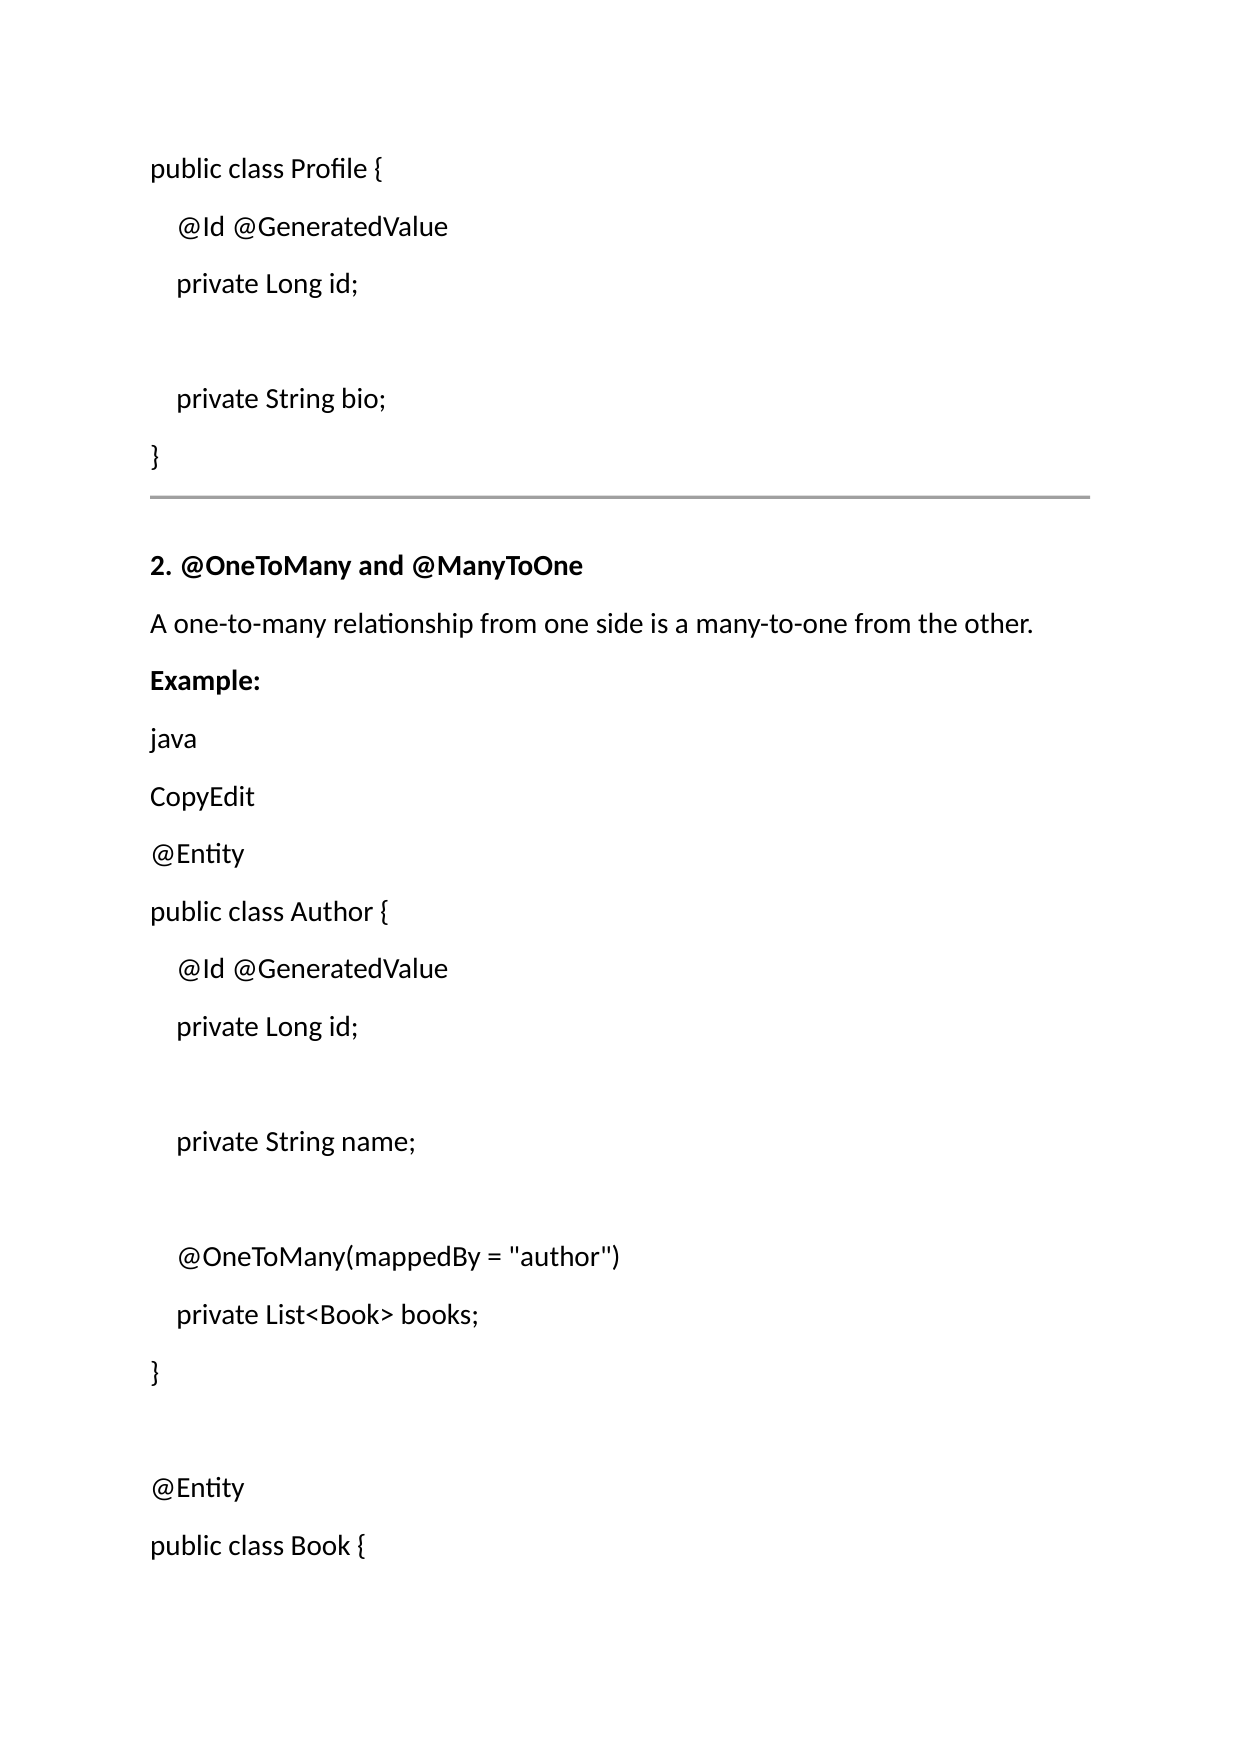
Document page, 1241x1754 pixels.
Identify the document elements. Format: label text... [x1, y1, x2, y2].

text 2. @OneToMany and @ManyToOne [150, 547, 1090, 583]
text Example: [150, 662, 1090, 698]
text public class Profile { [150, 150, 1090, 186]
text public class Author { [150, 893, 1090, 928]
text private Long id; [150, 265, 1090, 301]
text } [150, 1354, 1090, 1389]
text private List<Book> books; [150, 1296, 1090, 1332]
text @Entity [150, 1469, 1090, 1504]
text } [150, 438, 1090, 474]
text @Entity [150, 835, 1090, 871]
text @Id @GeneratedValue [150, 208, 1090, 243]
text @Id @GeneratedValue [150, 951, 1090, 986]
text java [150, 720, 1090, 756]
text public class Book { [150, 1527, 1090, 1562]
text A one-to-many relationship from one side is a many-to-one from the other. [150, 605, 1090, 641]
text @OneToMany(mappedBy = "author") [150, 1238, 1090, 1274]
text private String name; [150, 1123, 1090, 1159]
text private String bio; [150, 380, 1090, 416]
text CopyEdit [150, 778, 1090, 813]
text private Long id; [150, 1008, 1090, 1044]
